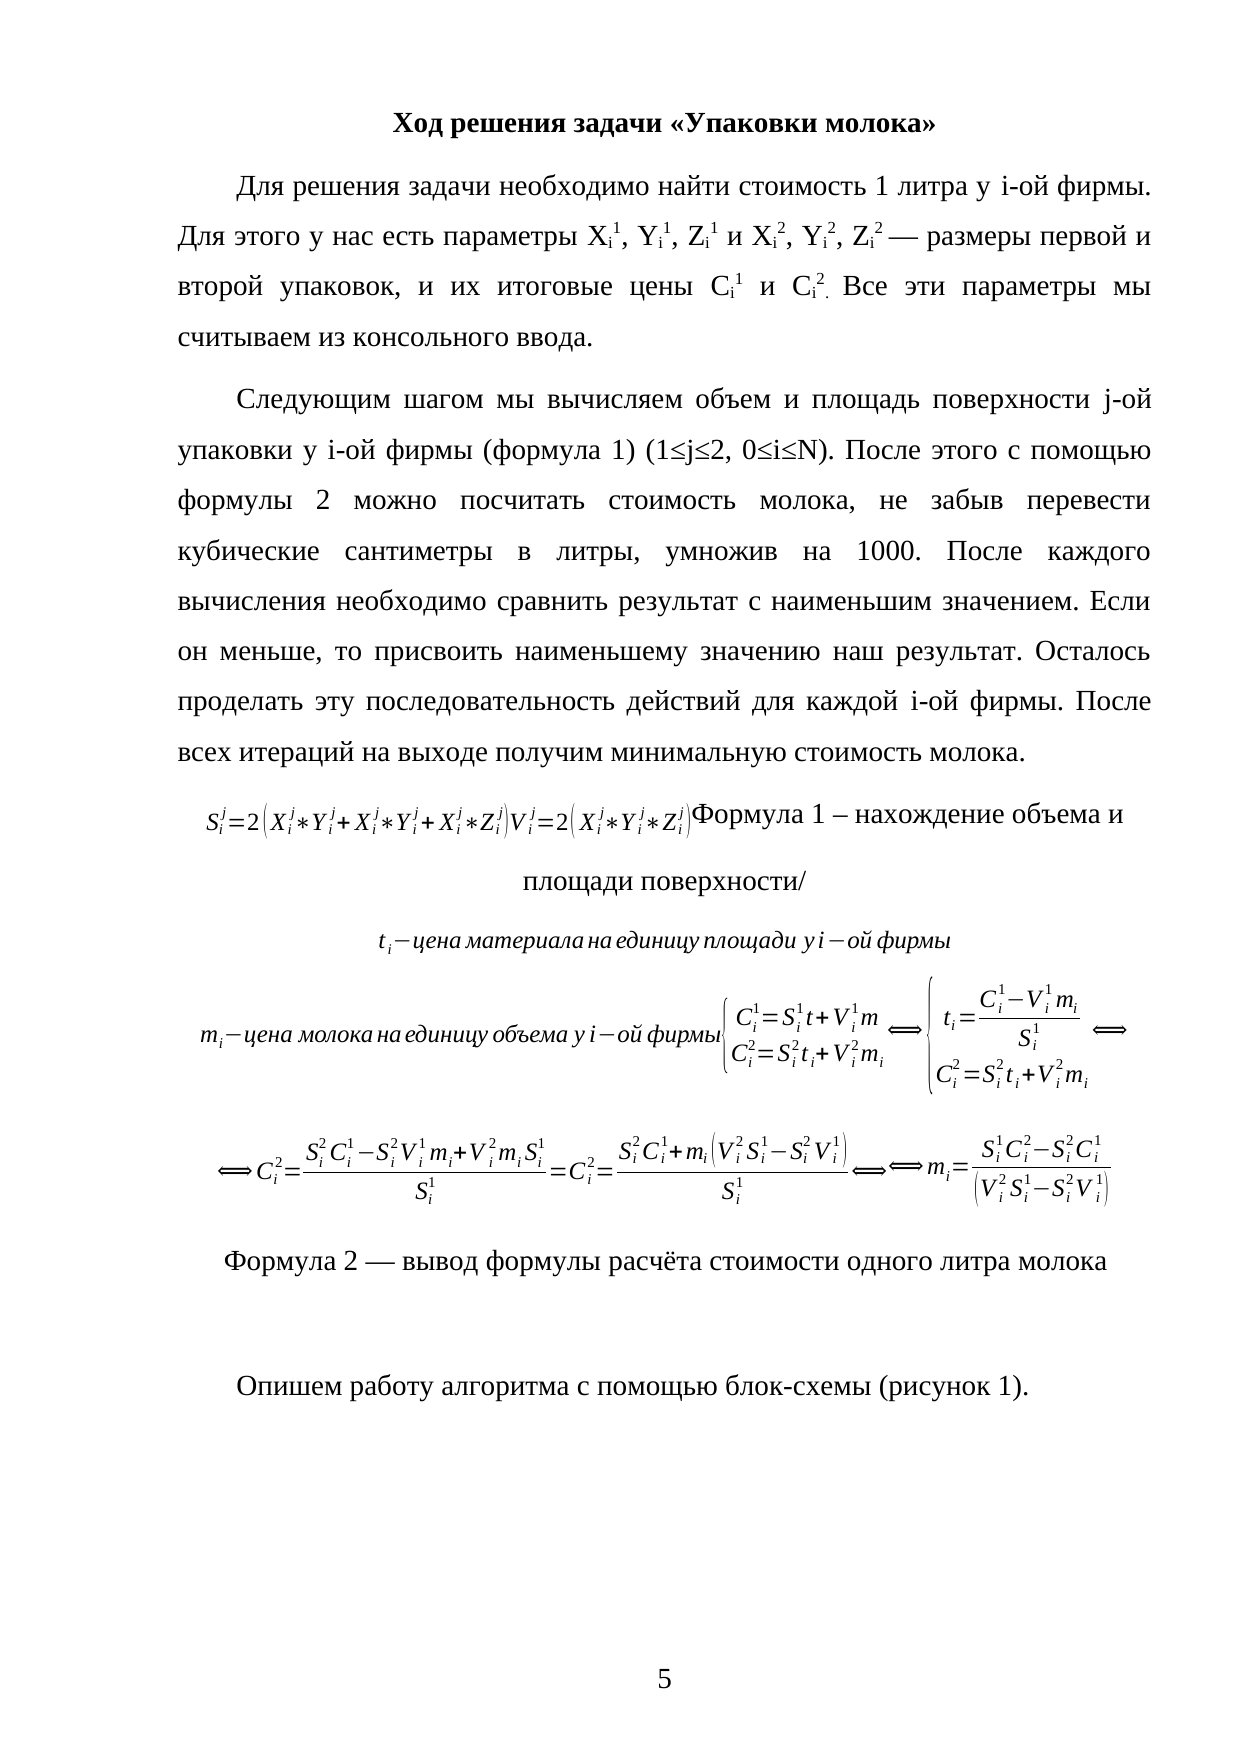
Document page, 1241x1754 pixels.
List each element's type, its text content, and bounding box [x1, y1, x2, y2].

text Для решения задачи необходимо найти стоимость 1 литра у i-ой фирмы. Для этого у нас есть параметры Xi1, Yi1, Zi1 и Xi2, Yi2, Zi2 — размеры первой и второй упаковок, и их итоговые цены Ci1 и Сi2. Все эти параметры мы считываем из консольного ввода. [177, 168, 1152, 352]
text Ход решения задачи «Упаковки молока» [177, 105, 1152, 139]
text Формула 2 — вывод формулы расчёта стоимости одного литра молока [177, 1243, 1154, 1276]
text Опишем работу алгоритма с помощью блок-схемы (рисунок 1). [177, 1368, 1154, 1402]
text Следующим шагом мы вычисляем объем и площадь поверхности j-ой упаковки у i-ой фирмы (формула 1) (1≤j≤2, 0≤i≤N). После этого с помощью формулы 2 можно посчитать стоимость молока, не забыв перевести кубические сантиметры в литры, умножив на 1000. После каждого вычисления необходимо сравнить результат с наименьшим значением. Если он меньше, то присвоить наименьшему значению наш результат. Осталось проделать эту последовательность действий для каждой i-ой фирмы. После всех итераций на выходе получим минимальную стоимость молока. [177, 382, 1152, 767]
text Формула 1 – нахождение объема и площади поверхности/ [177, 797, 1152, 896]
